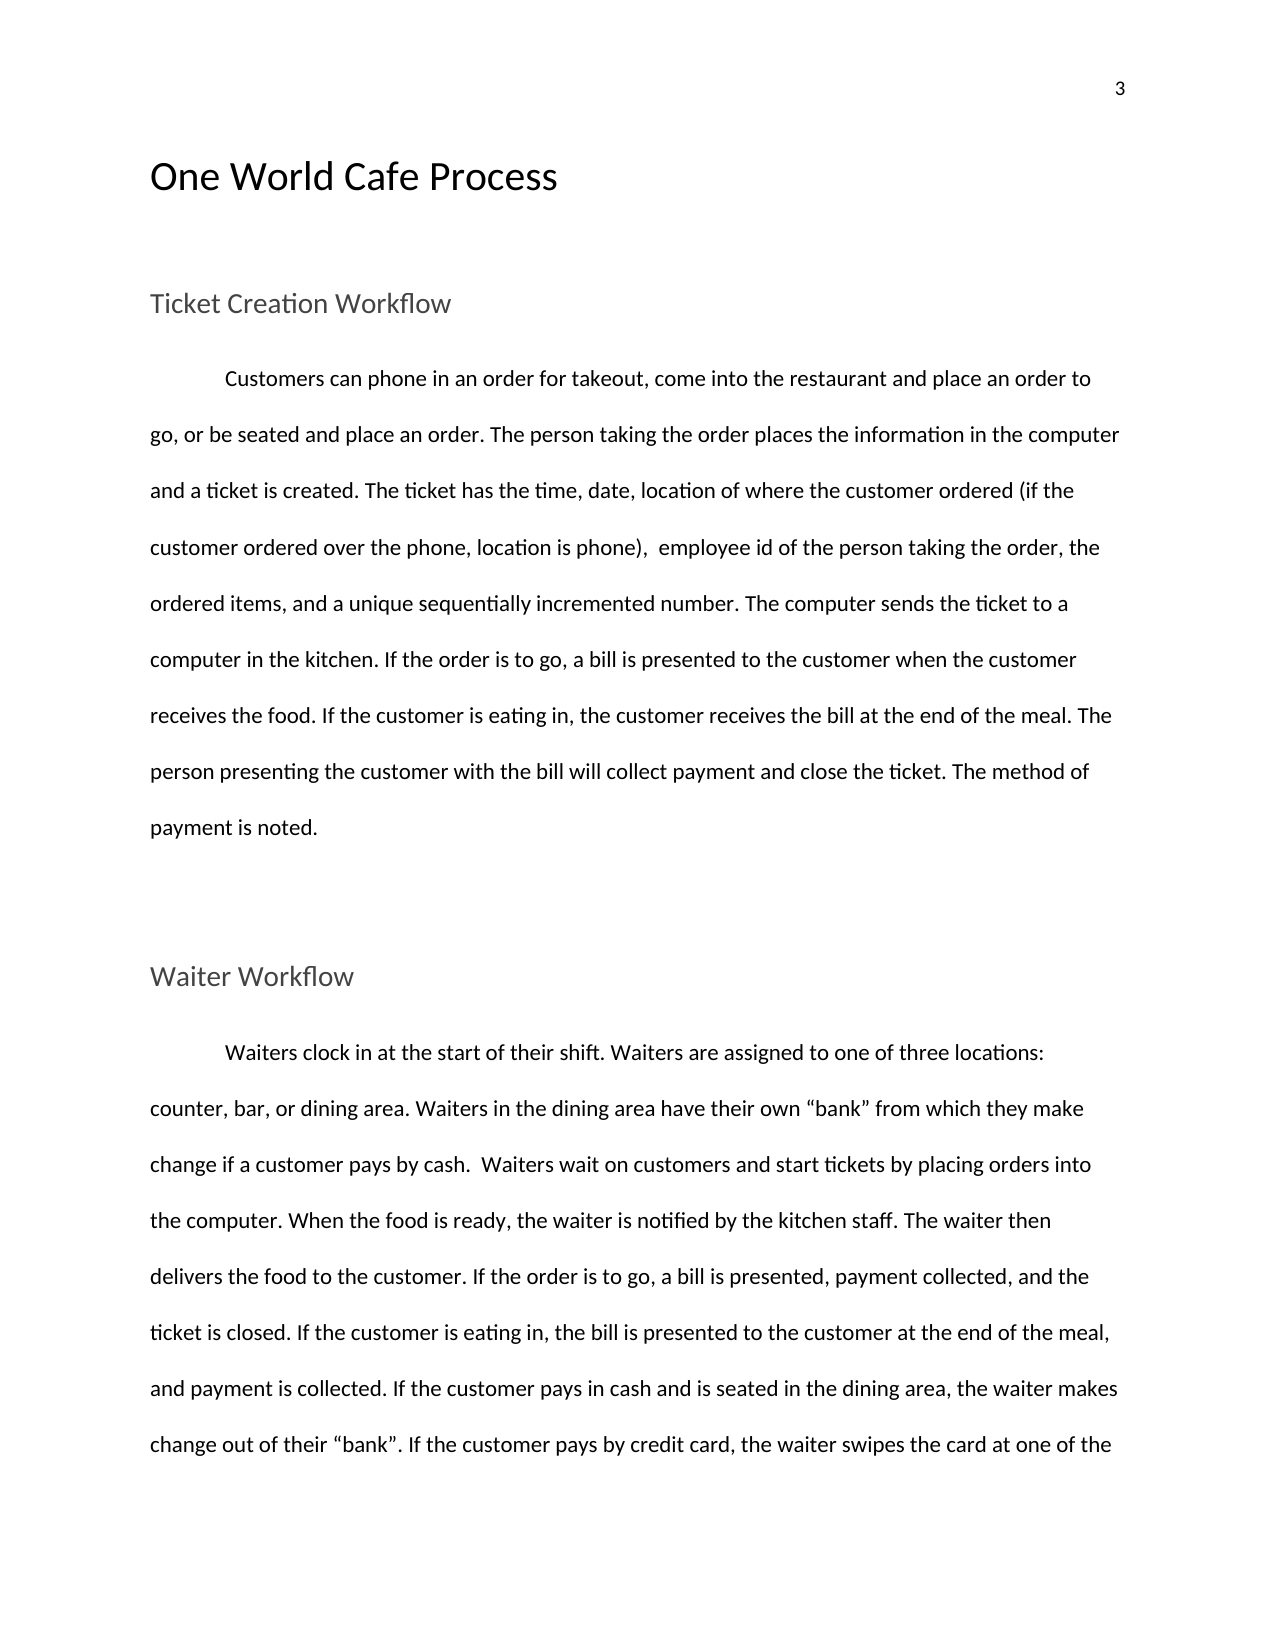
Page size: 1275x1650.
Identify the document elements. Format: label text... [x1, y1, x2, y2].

subtitle Waiter Workflow [150, 958, 1125, 994]
subtitle One World Cafe Process [150, 150, 1125, 201]
subtitle Ticket Creation Workflow [150, 285, 1125, 321]
text Customers can phone in an order for takeout, come into the restaurant and place an order to go, or be seated and place an order. The person taking the order places the information in the computer and a ticket is created. The ticket has the time, date, location of where the customer ordered (if the customer ordered over the phone, location is phone), employee id of the person taking the order, the ordered items, and a unique sequentially incremented number. The computer sends the ticket to a computer in the kitchen. If the order is to go, a bill is presented to the customer when the customer receives the food. If the customer is eating in, the customer receives the bill at the end of the meal. The person presenting the customer with the bill will collect payment and close the ticket. The method of payment is noted. [150, 364, 1125, 841]
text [150, 1038, 1125, 1458]
